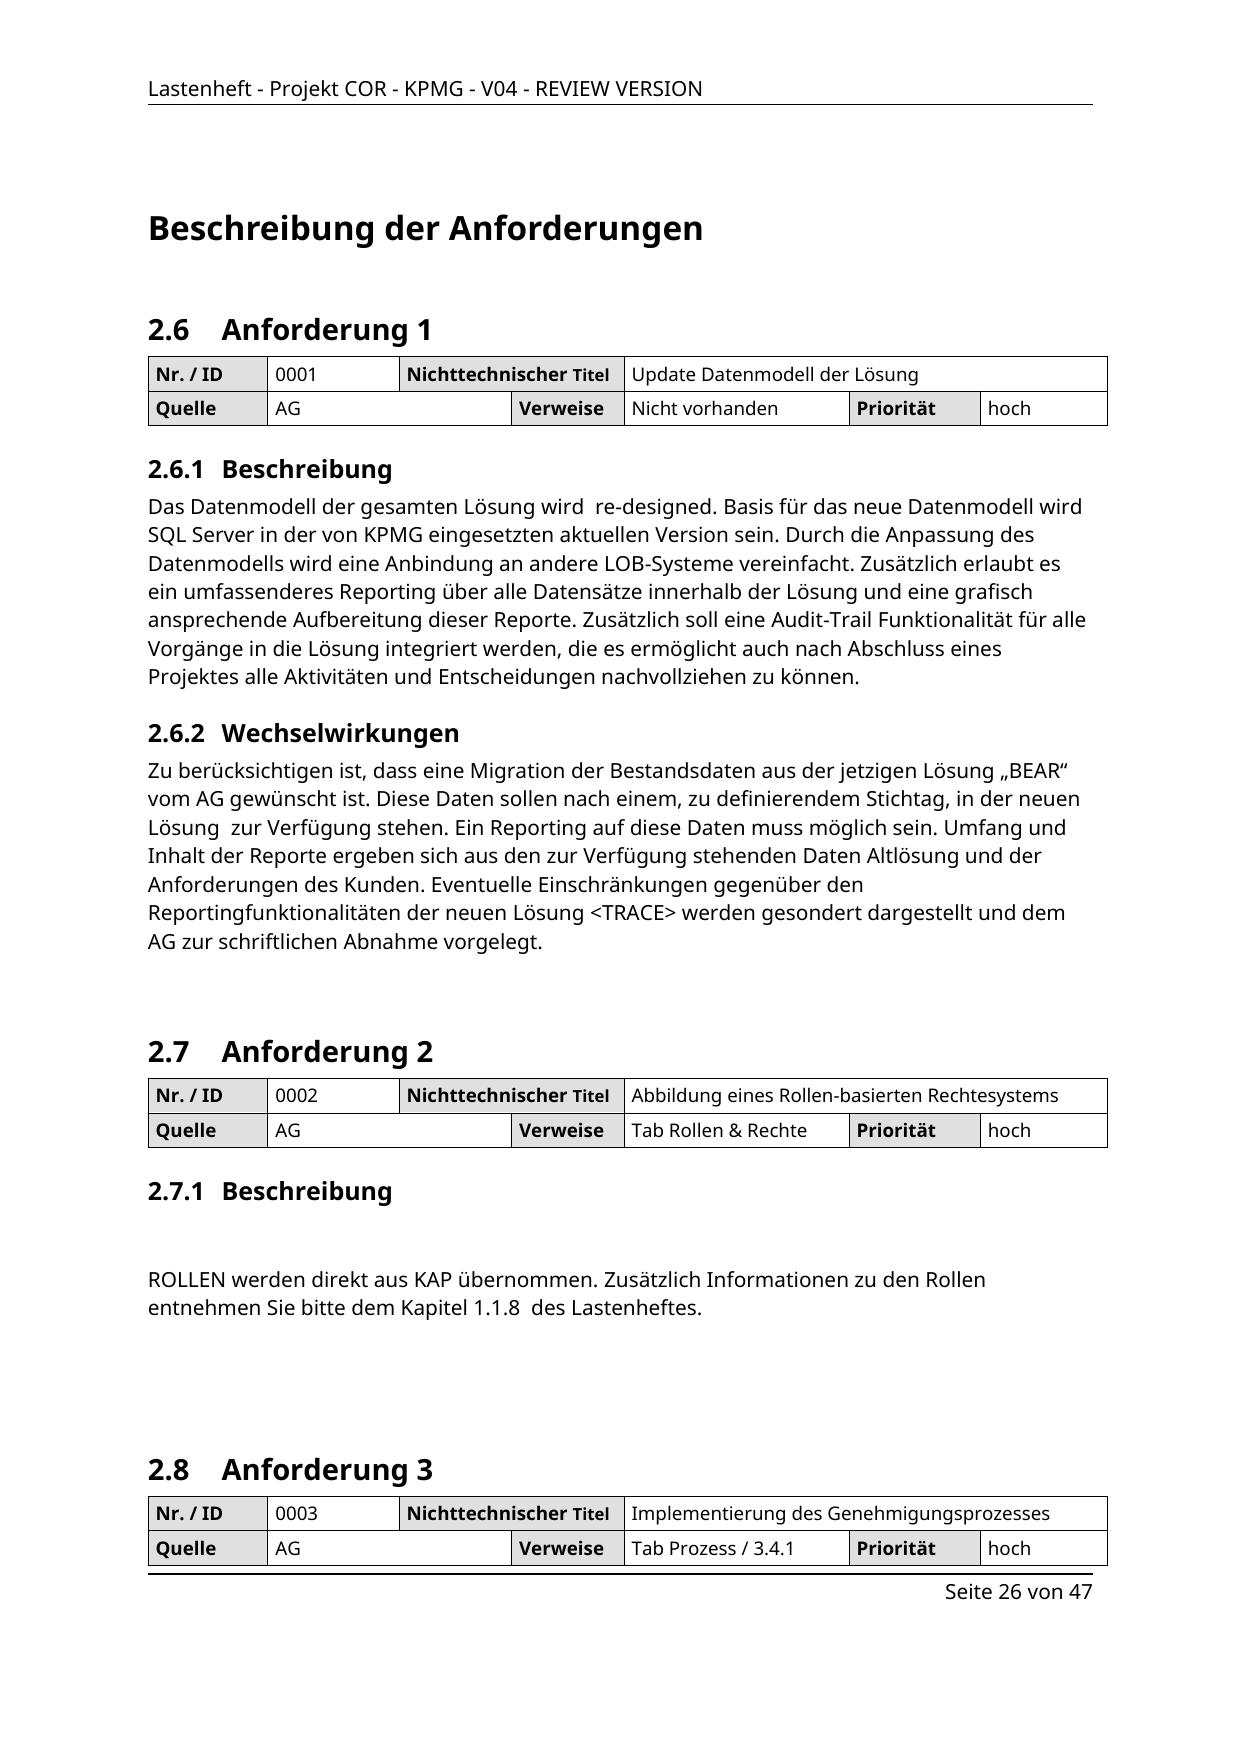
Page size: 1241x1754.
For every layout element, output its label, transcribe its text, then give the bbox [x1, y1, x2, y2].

text Das Datenmodell der gesamten Lösung wird re-designed. Basis für das neue Datenmodell wird SQL Server in der von KPMG eingesetzten aktuellen Version sein. Durch die Anpassung des Datenmodells wird eine Anbindung an andere LOB-Systeme vereinfacht. Zusätzlich erlaubt es ein umfassenderes Reporting über alle Datensätze innerhalb der Lösung und eine grafisch ansprechende Aufbereitung dieser Reporte. Zusätzlich soll eine Audit-Trail Funktionalität für alle Vorgänge in die Lösung integriert werden, die es ermöglicht auch nach Abschluss eines Projektes alle Aktivitäten und Entscheidungen nachvollziehen zu können. [148, 492, 1093, 691]
table_cell AG [268, 1531, 511, 1565]
subtitle Beschreibung [148, 1173, 1093, 1207]
table_cell Priorität [850, 1531, 980, 1565]
table_cell Priorität [850, 392, 980, 425]
table_header Implementierung des Genehmigungsprozesses [625, 1497, 1107, 1530]
subtitle Anforderung 1 [148, 310, 1093, 349]
table_header 0003 [268, 1497, 399, 1530]
table_header Nichttechnischer Titel [400, 1079, 624, 1112]
text ROLLEN werden direkt aus KAP übernommen. Zusätzlich Informationen zu den Rollen entnehmen Sie bitte dem Kapitel 1.1.8 des Lastenheftes. [148, 1265, 1093, 1322]
table_header Nr. / ID [149, 1497, 267, 1530]
subtitle Anforderung 2 [148, 1032, 1093, 1071]
table_header Update Datenmodell der Lösung [625, 357, 1107, 391]
subtitle Wechselwirkungen [148, 716, 1093, 750]
table_cell Verweise [512, 392, 624, 425]
subtitle Beschreibung der Anforderungen [148, 204, 1093, 250]
table_header Nr. / ID [149, 357, 267, 391]
table_cell Tab Rollen & Rechte [625, 1114, 849, 1147]
table_cell hoch [981, 392, 1107, 425]
table_cell hoch [981, 1114, 1107, 1147]
table_header Nichttechnischer Titel [400, 357, 624, 391]
table_cell AG [268, 392, 511, 425]
table_cell Priorität [850, 1114, 980, 1147]
table_cell Quelle [149, 1531, 267, 1565]
table_header 0002 [268, 1079, 399, 1112]
table_cell Quelle [149, 1114, 267, 1147]
subtitle Anforderung 3 [148, 1449, 1093, 1489]
table_cell Nicht vorhanden [625, 392, 849, 425]
table_cell hoch [981, 1531, 1107, 1565]
table_cell Quelle [149, 392, 267, 425]
table_header Abbildung eines Rollen-basierten Rechtesystems [625, 1079, 1107, 1112]
subtitle Beschreibung [148, 451, 1093, 486]
text Zu berücksichtigen ist, dass eine Migration der Bestandsdaten aus der jetzigen Lösung „BEAR“ vom AG gewünscht ist. Diese Daten sollen nach einem, zu definierendem Stichtag, in der neuen Lösung zur Verfügung stehen. Ein Reporting auf diese Daten muss möglich sein. Umfang und Inhalt der Reporte ergeben sich aus den zur Verfügung stehenden Daten Altlösung und der Anforderungen des Kunden. Eventuelle Einschränkungen gegenüber den Reportingfunktionalitäten der neuen Lösung <TRACE> werden gesondert dargestellt und dem AG zur schriftlichen Abnahme vorgelegt. [148, 756, 1093, 955]
table_cell Verweise [512, 1114, 624, 1147]
table_header Nr. / ID [149, 1079, 267, 1112]
table_header 0001 [268, 357, 399, 391]
table_cell Tab Prozess / 3.4.1 [625, 1531, 849, 1565]
table_cell AG [268, 1114, 511, 1147]
table_header Nichttechnischer Titel [400, 1497, 624, 1530]
table_cell Verweise [512, 1531, 624, 1565]
